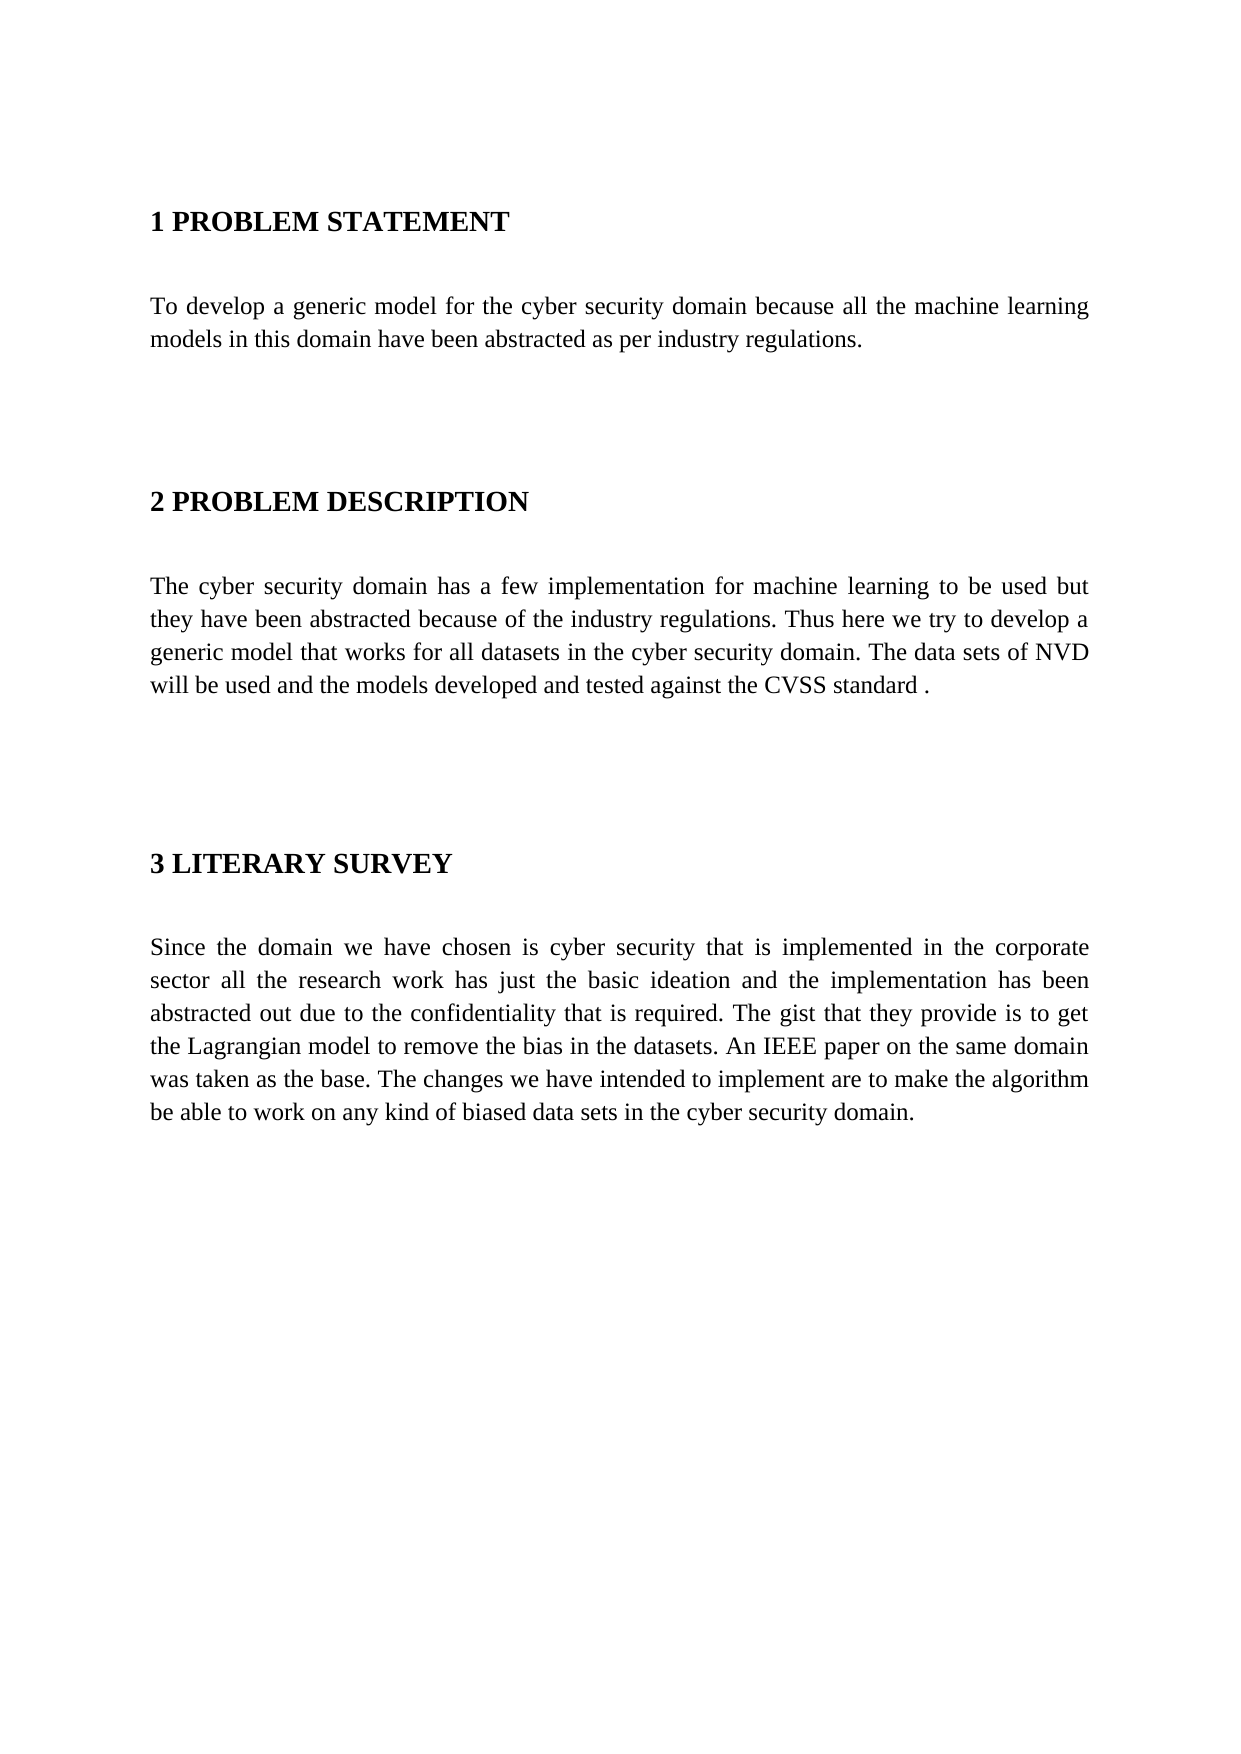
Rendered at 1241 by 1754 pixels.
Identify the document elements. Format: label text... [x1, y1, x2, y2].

text Since the domain we have chosen is cyber security that is implemented in the corporate sector all the research work has just the basic ideation and the implementation has been abstracted out due to the confidentiality that is required. The gist that they provide is to get the Lagrangian model to remove the bias in the datasets. An IEEE paper on the same domain was taken as the base. The changes we have intended to implement are to make the algorithm be able to work on any kind of biased data sets in the cyber security domain. [150, 932, 1090, 1126]
text The cyber security domain has a few implementation for machine learning to be used but they have been abstracted because of the industry regulations. Thus here we try to develop a generic model that works for all datasets in the cyber security domain. The data sets of NVD will be used and the models developed and tested against the CVSS standard . [150, 571, 1090, 699]
subtitle 2 PROBLEM DESCRIPTION [150, 484, 1090, 518]
subtitle 1 PROBLEM STATEMENT [150, 204, 1090, 238]
subtitle 3 LITERARY SURVEY [150, 846, 1090, 879]
text To develop a generic model for the cyber security domain because all the machine learning models in this domain have been abstracted as per industry regulations. [150, 291, 1090, 353]
